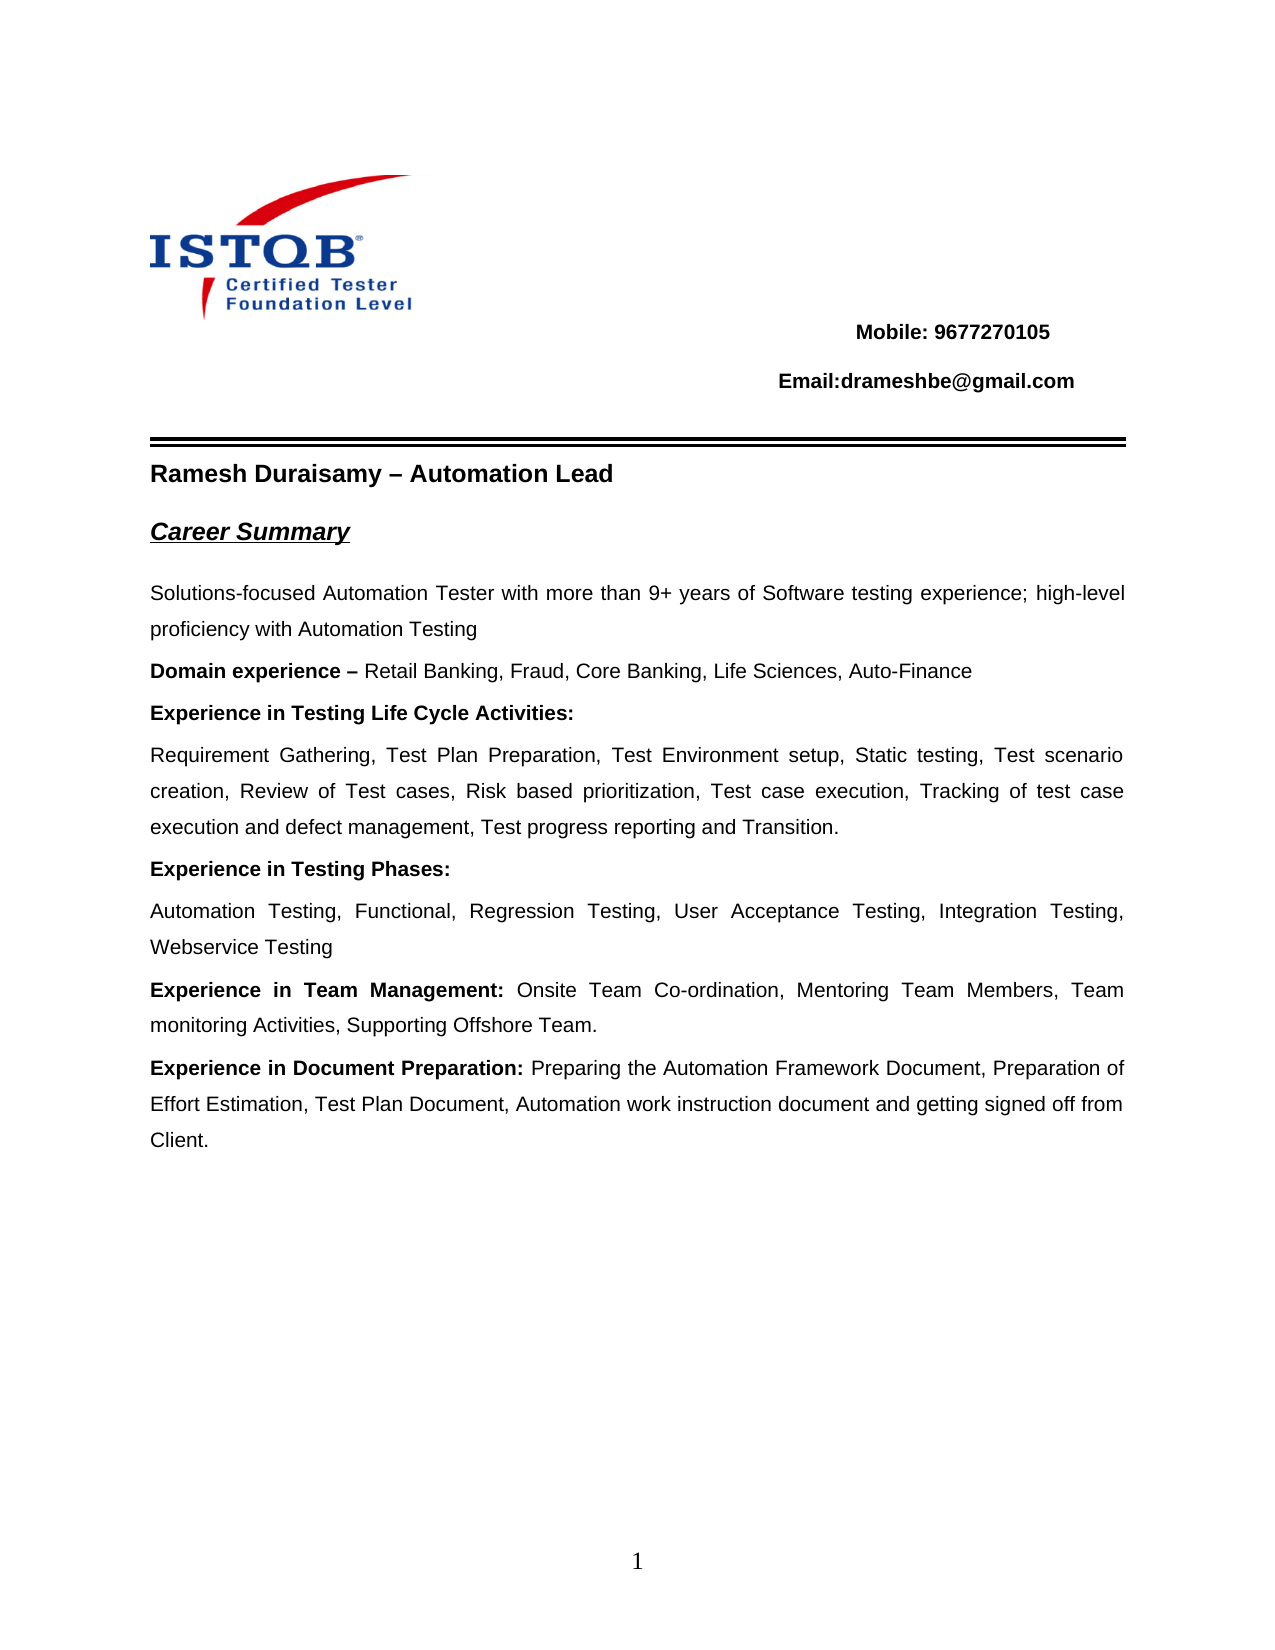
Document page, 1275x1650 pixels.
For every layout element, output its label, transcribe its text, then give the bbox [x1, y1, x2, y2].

text Ramesh Duraisamy – Automation Lead [150, 459, 1125, 488]
text Requirement Gathering, Test Plan Preparation, Test Environment setup, Static testing, Test scenario creation, Review of Test cases, Risk based prioritization, Test case execution, Tracking of test case execution and defect management, Test progress reporting and Transition. [150, 743, 1125, 839]
text Domain experience – Retail Banking, Fraud, Core Banking, Life Sciences, Auto-Finance [150, 659, 1125, 683]
text Solutions-focused Automation Tester with more than 9+ years of Software testing experience; high-level proficiency with Automation Testing [150, 581, 1125, 640]
subtitle Mobile: 9677270105 [150, 175, 1125, 344]
text Experience in Testing Life Cycle Activities: [150, 701, 1125, 725]
picture [150, 175, 433, 320]
subtitle Email:drameshbe@gmail.com [225, 369, 1125, 393]
text Automation Testing, Functional, Regression Testing, User Acceptance Testing, Integration Testing, Webservice Testing [150, 899, 1125, 959]
text Experience in Document Preparation: Preparing the Automation Framework Document, Preparation of Effort Estimation, Test Plan Document, Automation work instruction document and getting signed off from Client. [150, 1056, 1125, 1151]
text Experience in Testing Phases: [150, 857, 1125, 881]
text Experience in Team Management: Onsite Team Co-ordination, Mentoring Team Members, Team monitoring Activities, Supporting Offshore Team. [150, 977, 1125, 1037]
text Career Summary [150, 517, 1125, 546]
